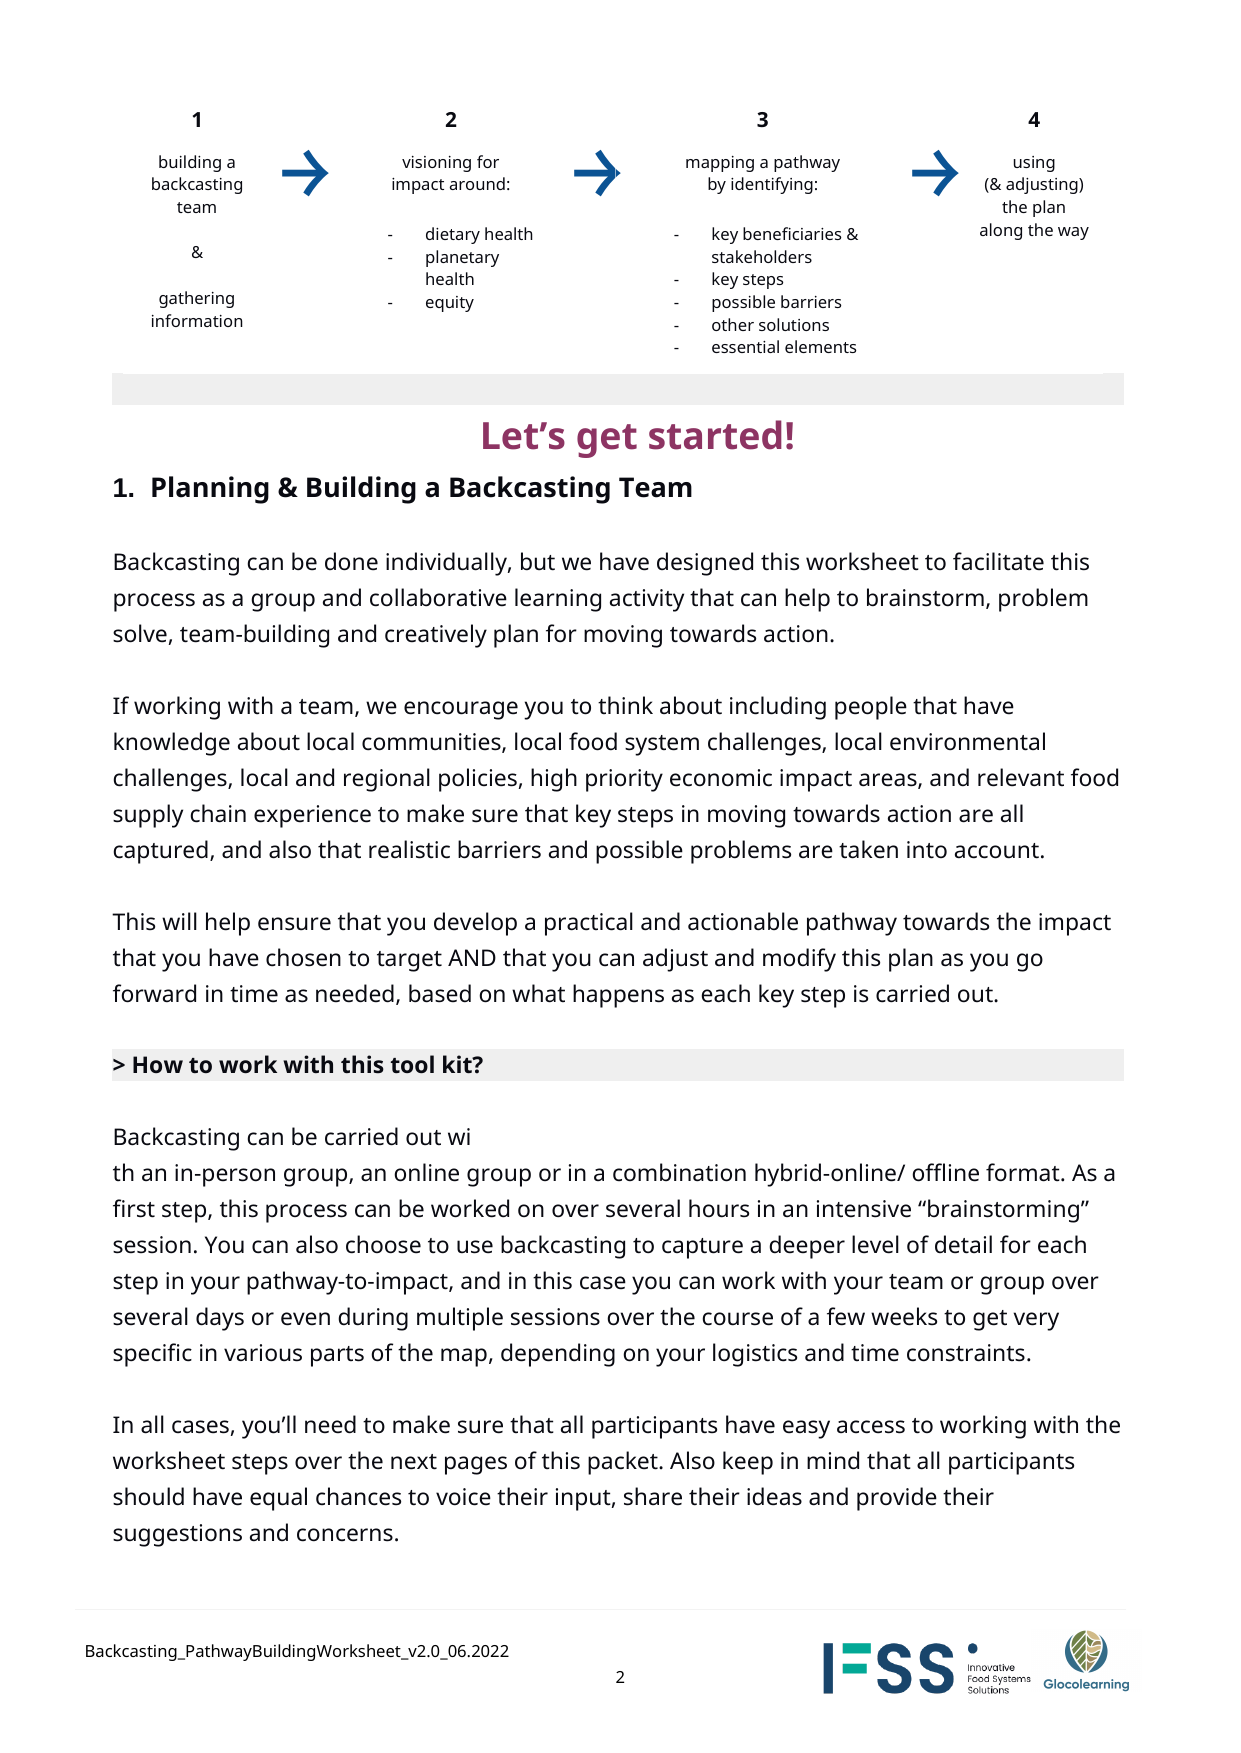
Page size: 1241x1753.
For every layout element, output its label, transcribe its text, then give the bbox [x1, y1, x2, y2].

text Let’s get started! [150, 409, 1124, 460]
table_header 4 using (& adjusting) the plan along the way [968, 92, 1100, 371]
table_header ￫ [563, 92, 625, 371]
table_header ￫ [900, 92, 965, 371]
text > How to work with this tool kit? [112, 1049, 1124, 1081]
text If working with a team, we encourage you to think about including people that have knowledge about local communities, local food system challenges, local environmental challenges, local and regional policies, high priority economic impact areas, and relevant food supply chain experience to make sure that key steps in moving towards action are all captured, and also that realistic barriers and possible problems are taken into account. [112, 690, 1124, 865]
list Planning & Building a Backcasting Team [112, 468, 1124, 505]
text This will help ensure that you develop a practical and actionable pathway towards the impact that you have chosen to target AND that you can adjust and modify this plan as you go forward in time as needed, based on what happens as each key step is carried out. [112, 906, 1124, 1009]
table_header ￫ [271, 92, 339, 371]
text Backcasting can be done individually, but we have designed this worksheet to facilitate this process as a group and collaborative learning activity that can help to brainstorm, problem solve, team-building and creatively plan for moving towards action. [112, 546, 1124, 649]
table_header 3 mapping a pathway by identifying: key beneficiaries & stakeholders key steps possible barriers other solutions essential elements [627, 92, 898, 371]
table_header 2 visioning for impact around: dietary health planetary health equity [341, 92, 561, 371]
picture [823, 1629, 1143, 1694]
text th an in-person group, an online group or in a combination hybrid-online/ offline format. As a first step, this process can be worked on over several hours in an intensive “brainstorming” session. You can also choose to use backcasting to capture a deeper level of detail for each step in your pathway-to-impact, and in this case you can work with your team or group over several days or even during multiple sessions over the course of a few weeks to get very specific in various parts of the map, depending on your logistics and time constraints. [112, 1157, 1124, 1368]
table_header 1 building a backcasting team & gathering information [125, 92, 269, 371]
text In all cases, you’ll need to make sure that all participants have easy access to working with the worksheet steps over the next pages of this packet. Also keep in mind that all participants should have equal chances to voice their input, share their ideas and provide their suggestions and concerns. [112, 1409, 1124, 1548]
text Backcasting can be carried out wi [112, 1121, 1124, 1153]
